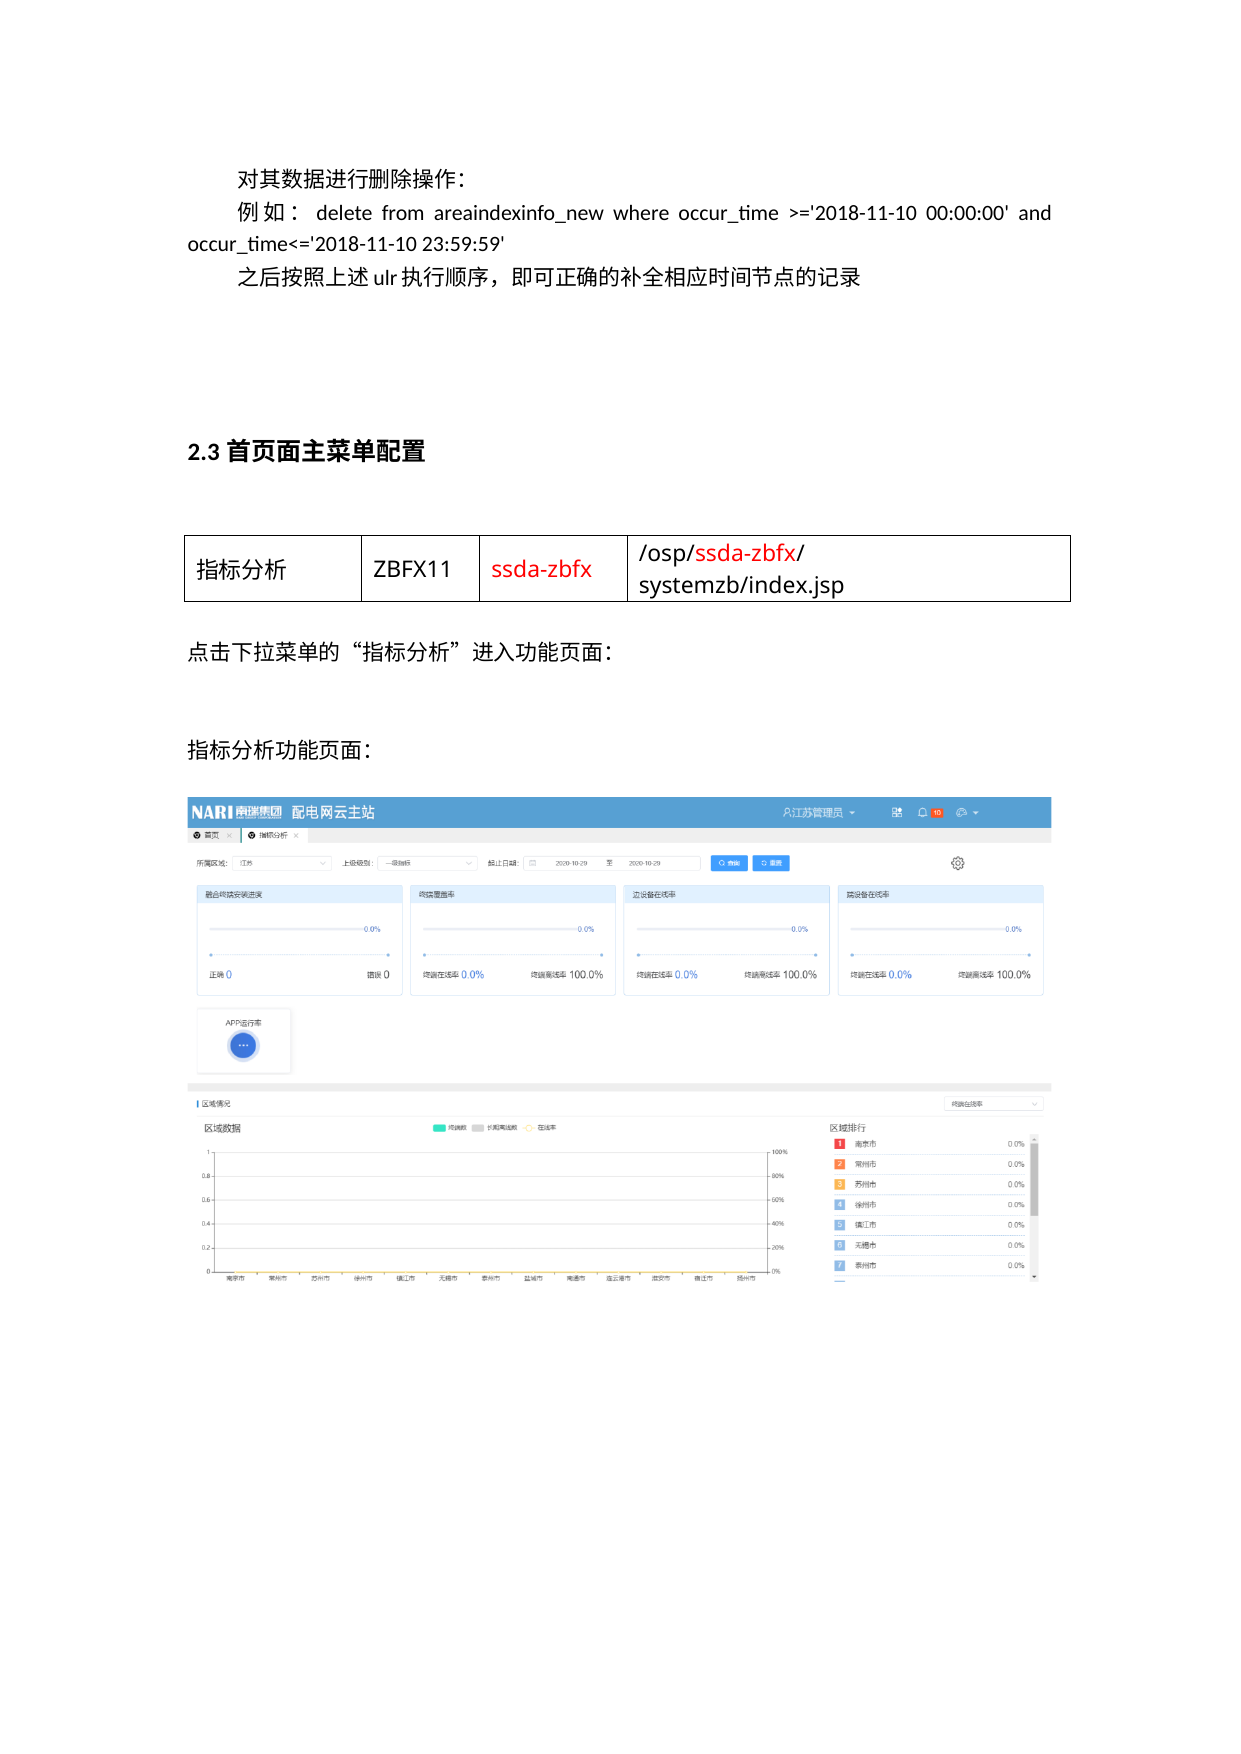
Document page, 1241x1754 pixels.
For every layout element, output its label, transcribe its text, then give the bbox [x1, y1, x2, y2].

text 指标分析功能页面： [187, 732, 1053, 765]
text 之后按照上述ulr执行顺序，即可正确的补全相应时间节点的记录 [187, 259, 1053, 292]
table_header ZBFX11 [362, 536, 479, 601]
text 点击下拉菜单的“指标分析”进入功能页面： [187, 635, 1053, 667]
table_header 指标分析 [185, 536, 361, 601]
table_header ssda-zbfx [480, 536, 627, 601]
subtitle 首页面主菜单配置 [187, 417, 1053, 482]
picture [187, 797, 1052, 1284]
text 例如：delete from areaindexinfo_new where occur_time >='2018-11-10 00:00:00' and occur_time<='2018-11-10 23:59:59' [187, 194, 1053, 259]
table_header /osp/ssda-zbfx/systemzb/index.jsp [628, 536, 1070, 601]
text 对其数据进行删除操作： [187, 162, 1053, 194]
